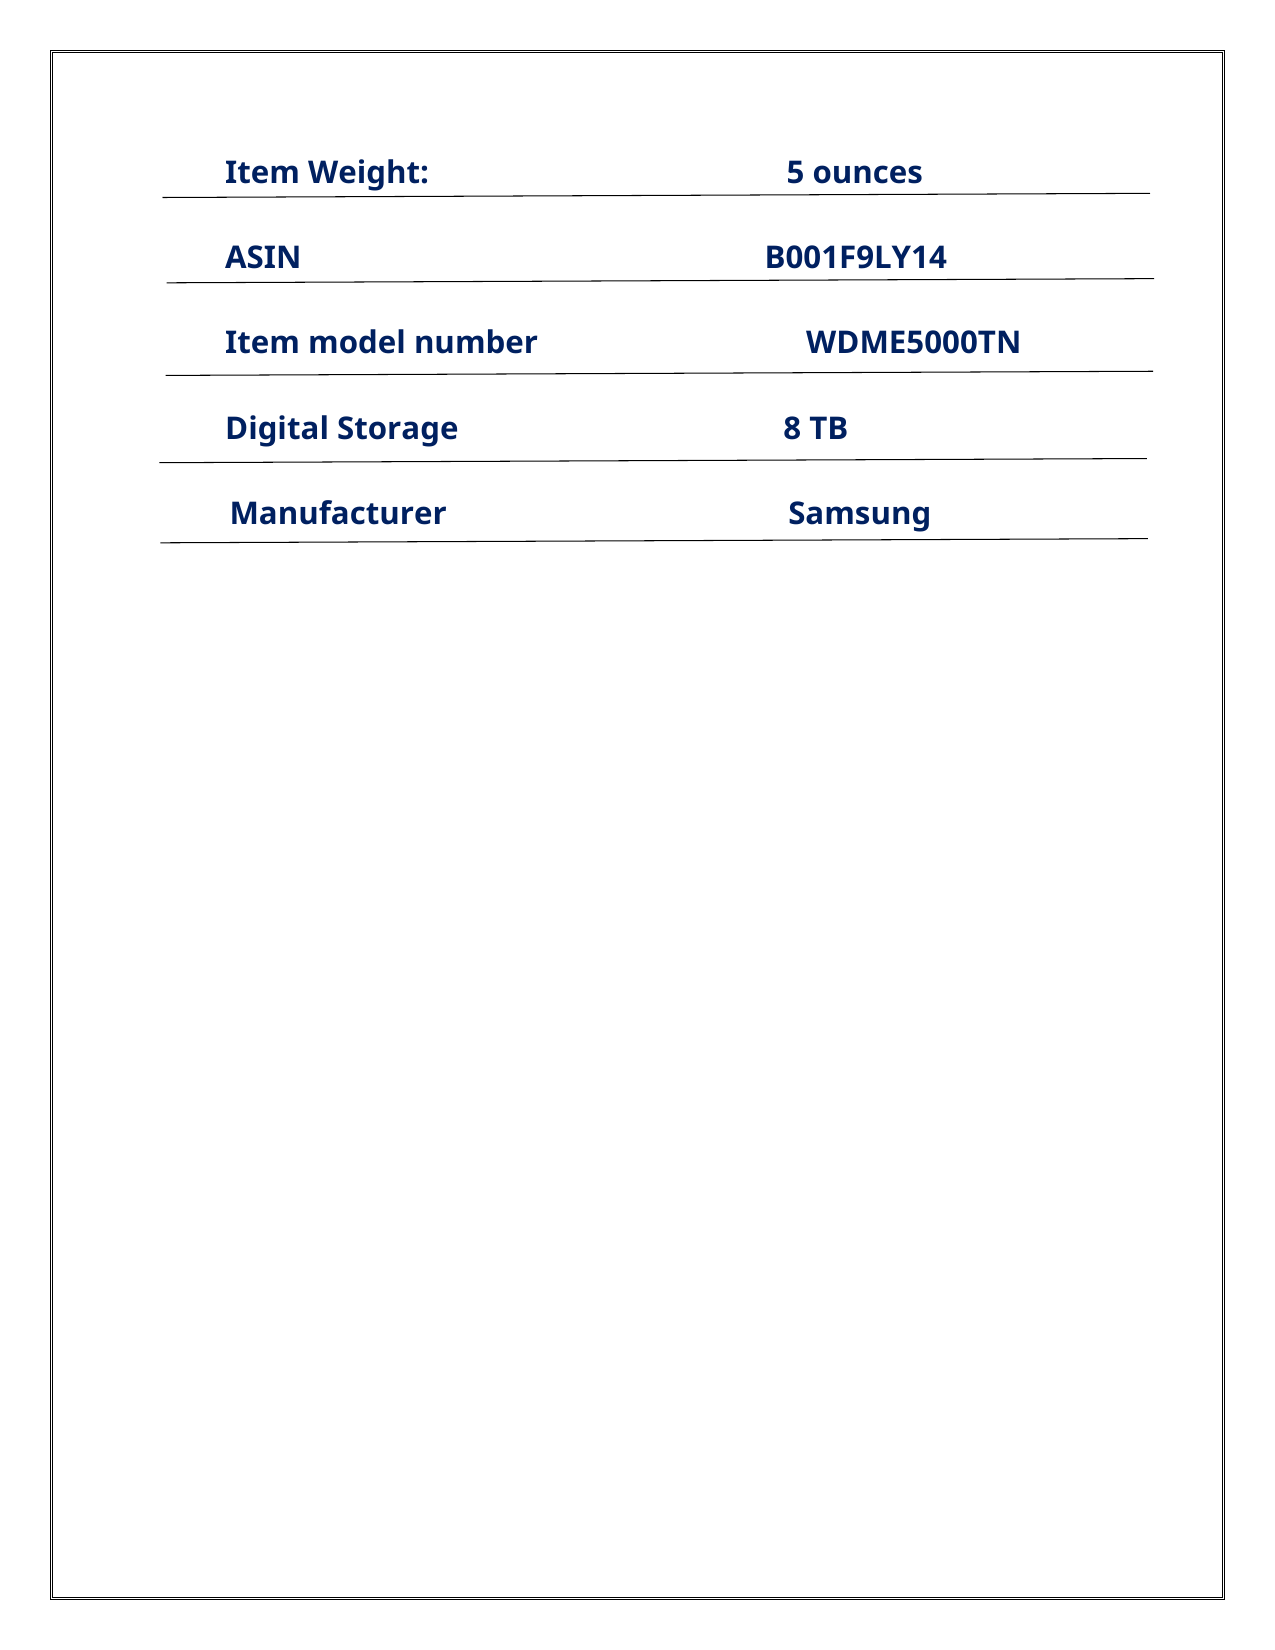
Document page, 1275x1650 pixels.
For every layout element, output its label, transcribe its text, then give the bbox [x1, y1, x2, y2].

text ASIN B001F9LY14 [225, 235, 1125, 278]
text Manufacturer Samsung [75, 491, 1125, 533]
text Digital Storage 8 TB [225, 406, 1125, 448]
text Item model number WDME5000TN [225, 320, 1125, 363]
text Item Weight: 5 ounces [225, 150, 1125, 193]
